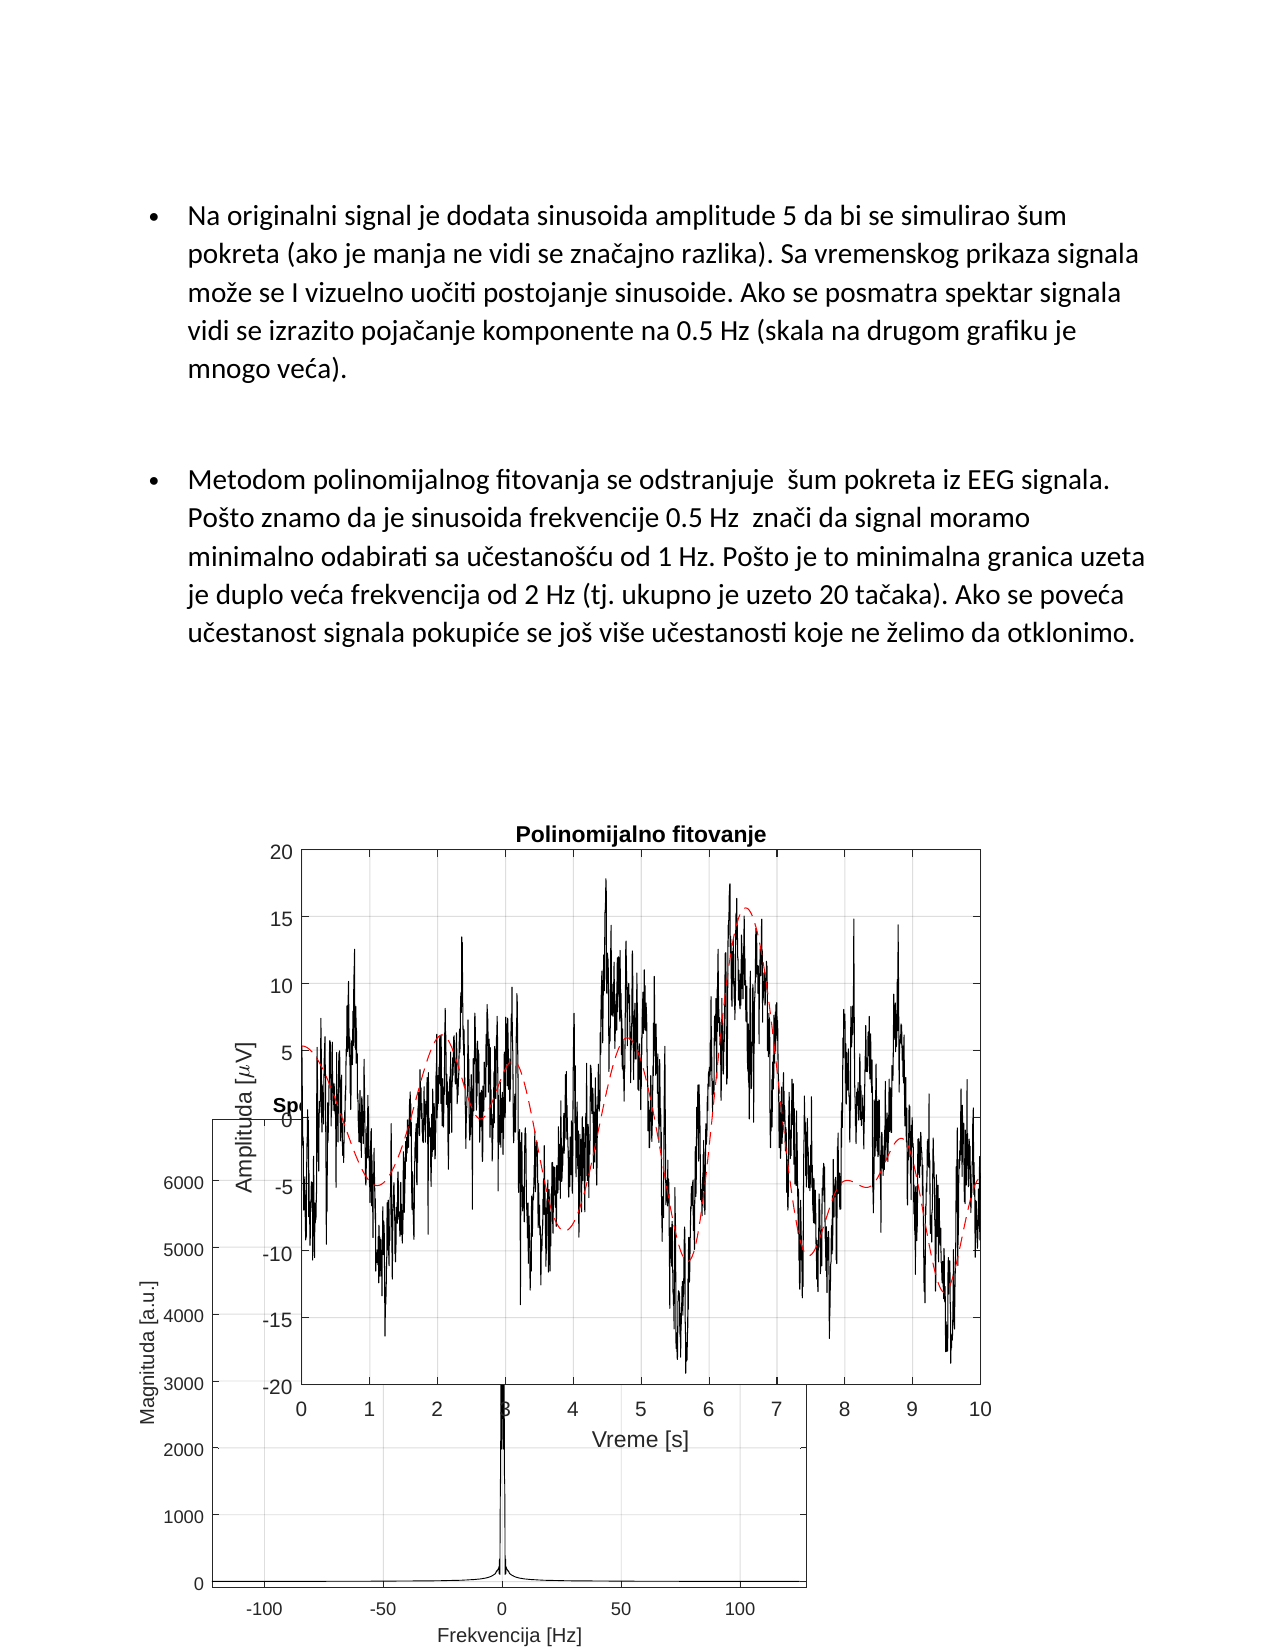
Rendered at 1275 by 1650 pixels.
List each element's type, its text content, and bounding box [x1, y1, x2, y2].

list Na originalni signal je dodata sinusoida amplitude 5 da bi se simulirao šum pokreta (ako je manja ne vidi se značajno razlika). Sa vremenskog prikaza signala može se I vizuelno uočiti postojanje sinusoide. Ako se posmatra spektar signala vidi se izrazito pojačanje komponente na 0.5 Hz (skala na drugom grafiku je mnogo veća). [150, 197, 1162, 386]
list Metodom polinomijalnog fitovanja se odstranjuje šum pokreta iz EEG signala. Pošto znamo da je sinusoida frekvencije 0.5 Hz znači da signal moramo minimalno odabirati sa učestanošću od 1 Hz. Pošto je to minimalna granica uzeta je duplo veća frekvencija od 2 Hz (tj. ukupno je uzeto 20 tačaka). Ako se poveća učestanost signala pokupiće se još više učestanosti koje ne želimo da otklonimo. [150, 461, 1162, 650]
